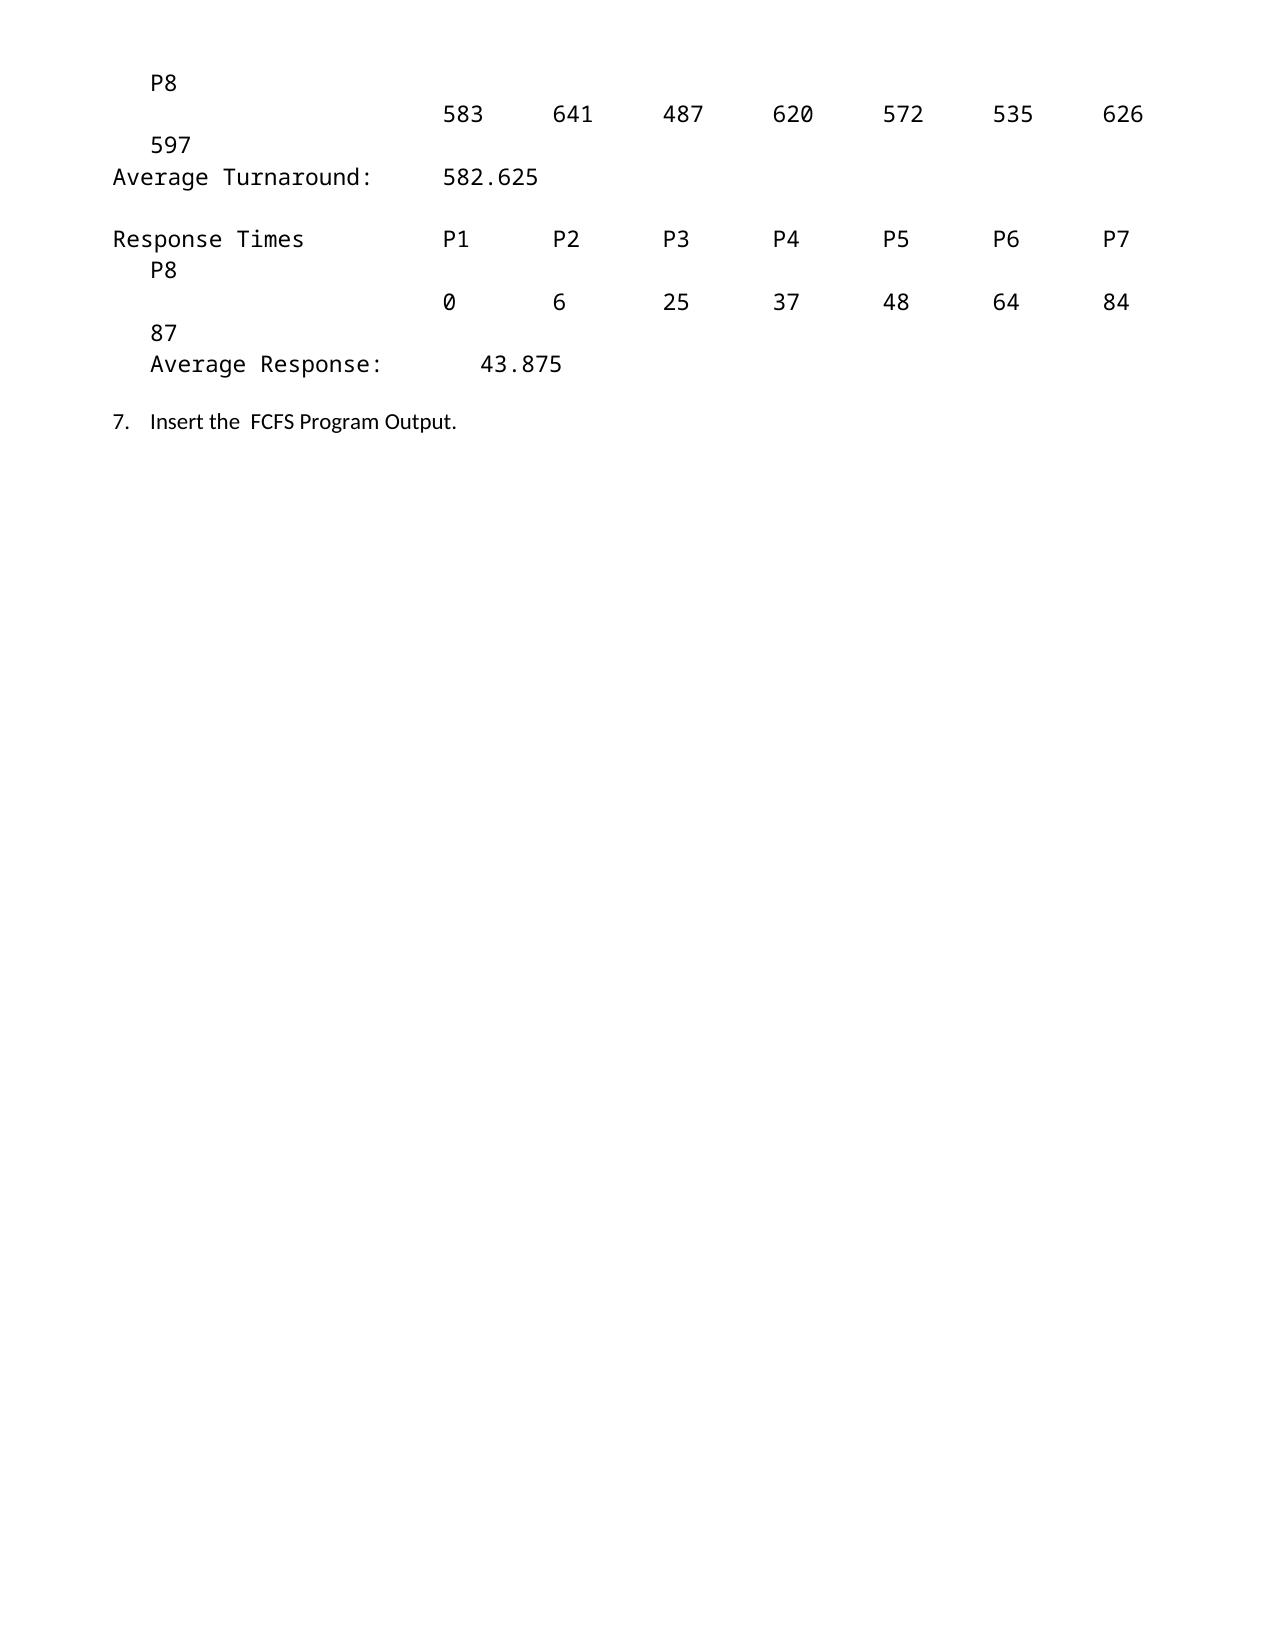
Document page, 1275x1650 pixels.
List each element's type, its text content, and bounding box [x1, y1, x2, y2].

list 0 6 25 37 48 64 84 87 [112, 285, 1210, 348]
list Average Response: 43.875 [150, 348, 1210, 379]
list Response Times P1 P2 P3 P4 P5 P6 P7 P8 [112, 223, 1210, 285]
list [112, 67, 1210, 98]
list Average Turnaround: 582.625 [112, 160, 1210, 192]
list 583 641 487 620 572 535 626 597 [112, 98, 1210, 160]
list Insert the FCFS Program Output. [112, 407, 1210, 435]
